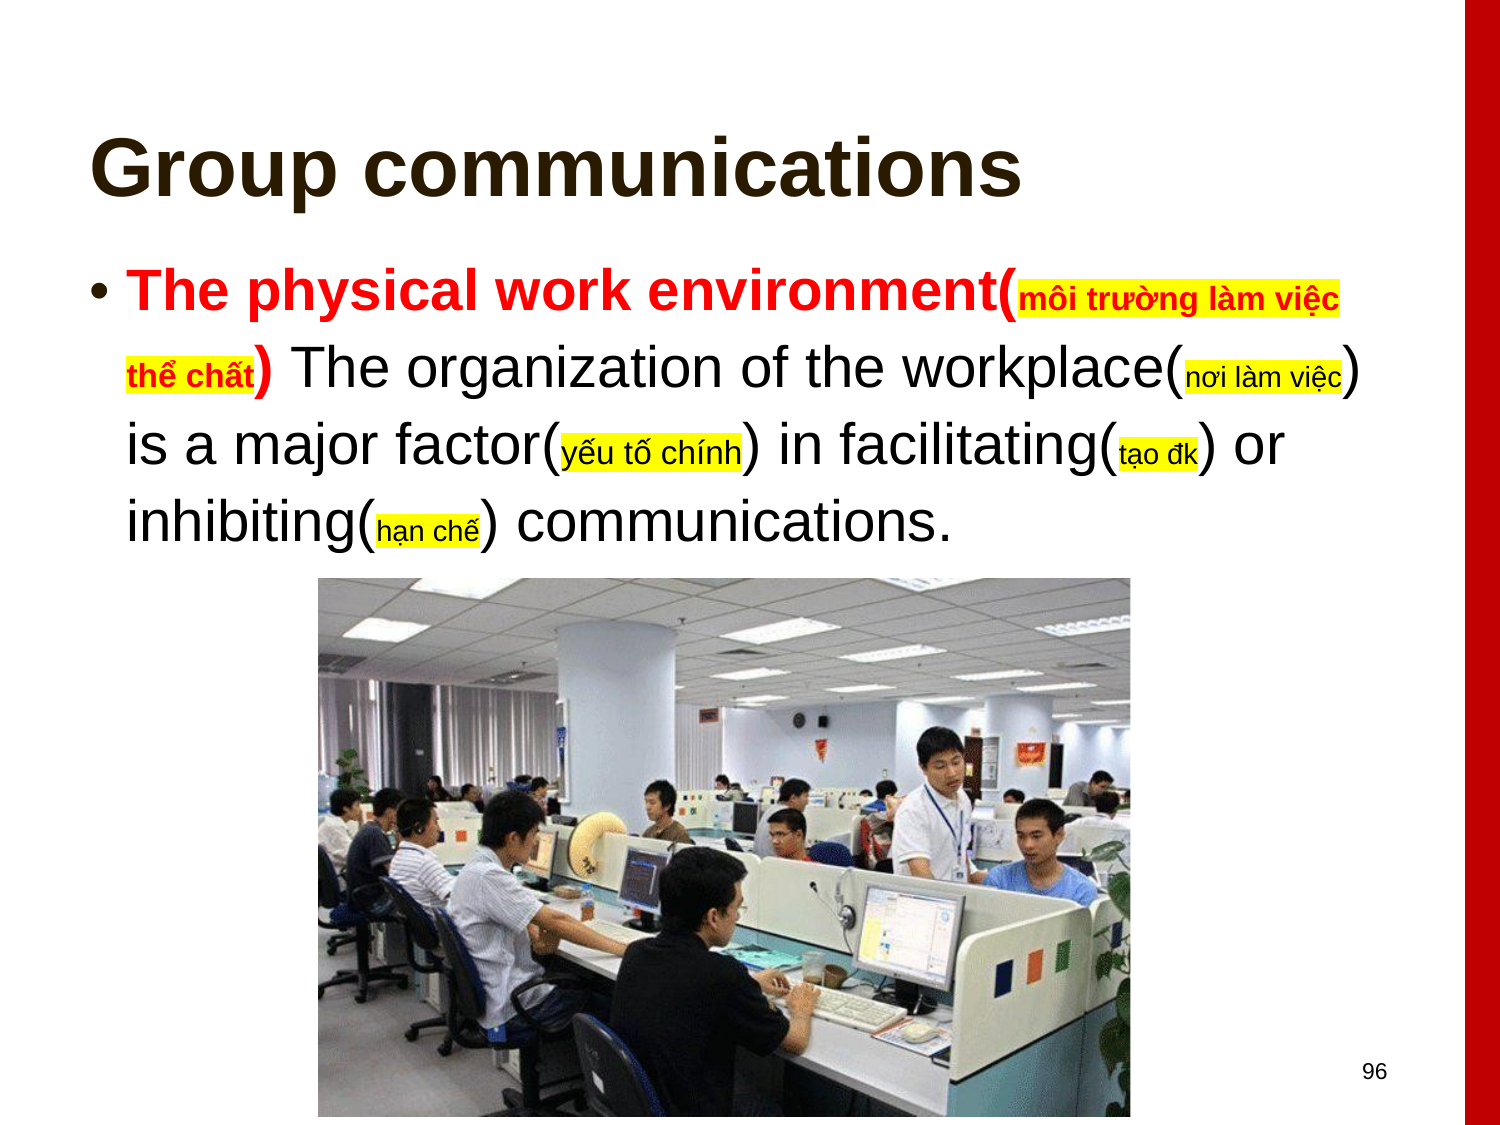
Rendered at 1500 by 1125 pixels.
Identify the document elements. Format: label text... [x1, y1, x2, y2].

list The physical work environment(môi trường làm việc thể chất) The organization of the workplace(nơi làm việc) is a major factor(yếu tố chính) in facilitating(tạo đk) or inhibiting(hạn chế) communications. [89, 256, 1379, 554]
picture [318, 578, 1131, 1117]
